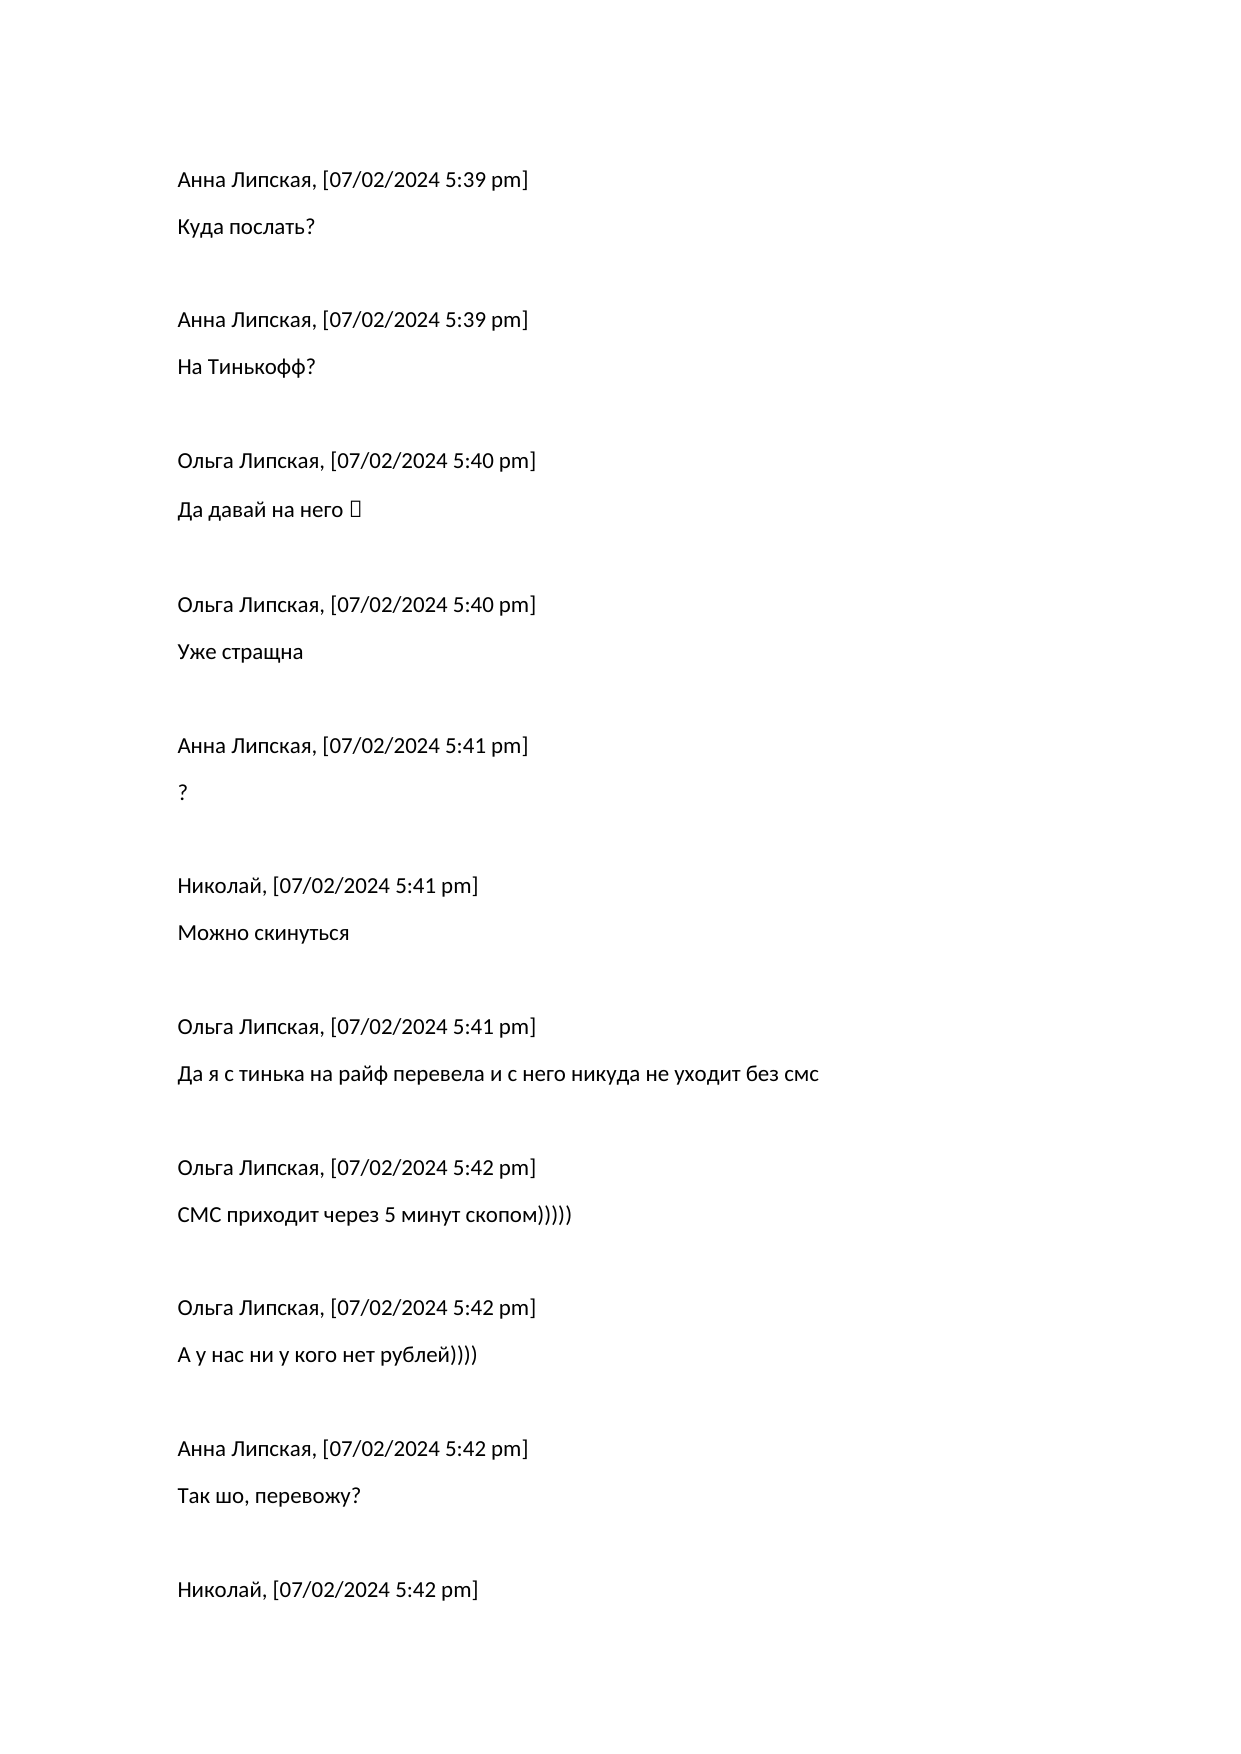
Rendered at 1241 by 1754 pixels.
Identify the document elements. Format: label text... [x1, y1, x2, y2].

text Так шо, перевожу? [177, 1481, 1152, 1509]
text Николай, [07/02/2024 5:42 pm] [177, 1575, 1152, 1603]
text ? [177, 778, 1152, 806]
text Анна Липская, [07/02/2024 5:42 pm] [177, 1434, 1152, 1462]
text Николай, [07/02/2024 5:41 pm] [177, 872, 1152, 900]
text Ольга Липская, [07/02/2024 5:40 pm] [177, 590, 1152, 618]
text Ольга Липская, [07/02/2024 5:42 pm] [177, 1153, 1152, 1181]
text Ольга Липская, [07/02/2024 5:40 pm] [177, 446, 1152, 474]
text На Тинькофф? [177, 352, 1152, 381]
text А у нас ни у кого нет рублей)))) [177, 1340, 1152, 1368]
text Уже стращна [177, 637, 1152, 665]
text СМС приходит через 5 минут скопом))))) [177, 1200, 1152, 1228]
text Да я с тинька на райф перевела и с него никуда не уходит без смс [177, 1059, 1152, 1087]
text Можно скинуться [177, 918, 1152, 947]
text Анна Липская, [07/02/2024 5:39 pm] [177, 165, 1152, 193]
text Куда послать? [177, 212, 1152, 240]
text Анна Липская, [07/02/2024 5:39 pm] [177, 306, 1152, 334]
text Анна Липская, [07/02/2024 5:41 pm] [177, 731, 1152, 759]
text Да давай на него 🥴 [177, 493, 1152, 524]
text Ольга Липская, [07/02/2024 5:42 pm] [177, 1293, 1152, 1322]
text Ольга Липская, [07/02/2024 5:41 pm] [177, 1012, 1152, 1040]
